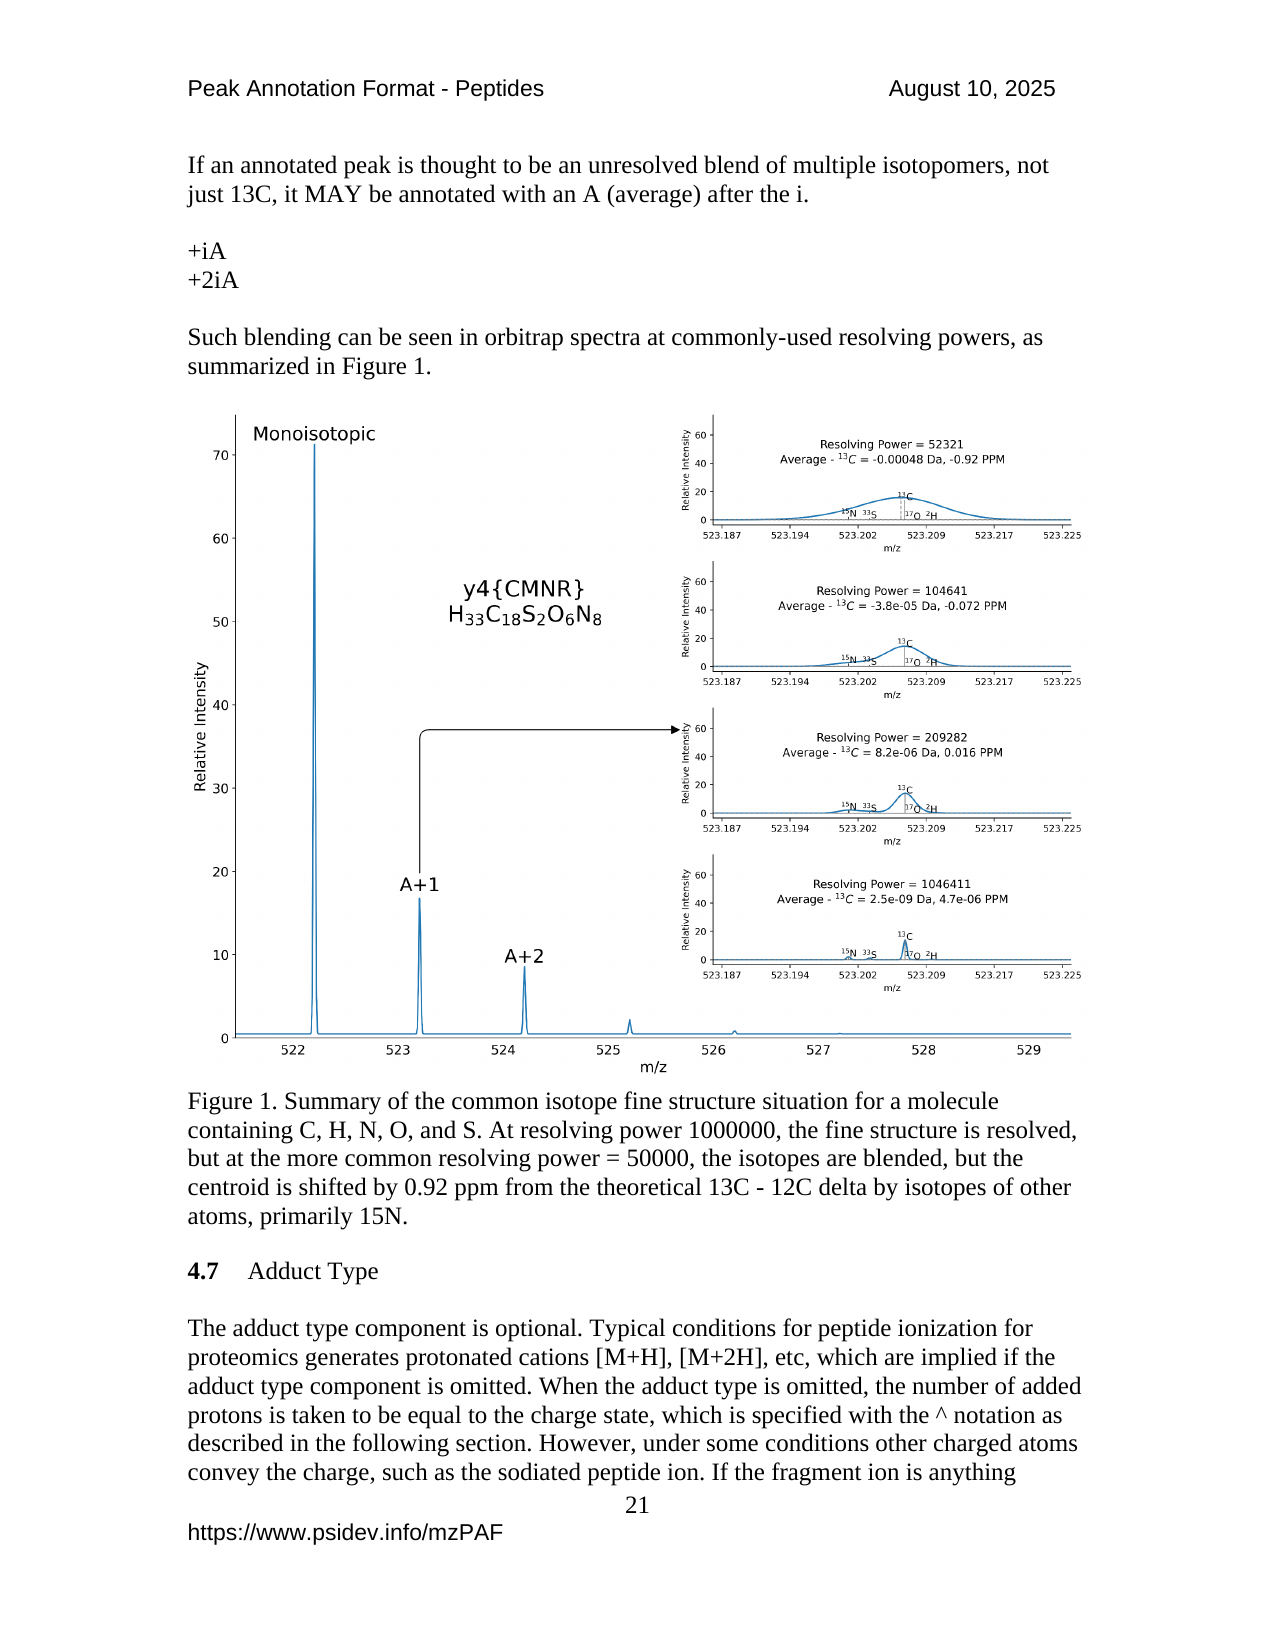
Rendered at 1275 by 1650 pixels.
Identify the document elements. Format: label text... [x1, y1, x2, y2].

text Figure 1. Summary of the common isotope fine structure situation for a molecule containing C, H, N, O, and S. At resolving power 1000000, the fine structure is resolved, but at the more common resolving power = 50000, the isotopes are blended, but the centroid is shifted by 0.92 ppm from the theoretical 13C - 12C delta by isotopes of other atoms, primarily 15N. [187, 1086, 1087, 1230]
subtitle Adduct Type [187, 1256, 1087, 1285]
text Such blending can be seen in orbitrap spectra at commonly-used resolving powers, as summarized in Figure 1. [187, 322, 1087, 380]
text If an annotated peak is thought to be an unresolved blend of multiple isotopomers, not just 13C, it MAY be annotated with an A (average) after the i. [187, 150, 1087, 207]
text +2iA [187, 265, 1087, 294]
text +iA [187, 236, 1087, 265]
picture [187, 408, 1088, 1082]
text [187, 1313, 1087, 1486]
